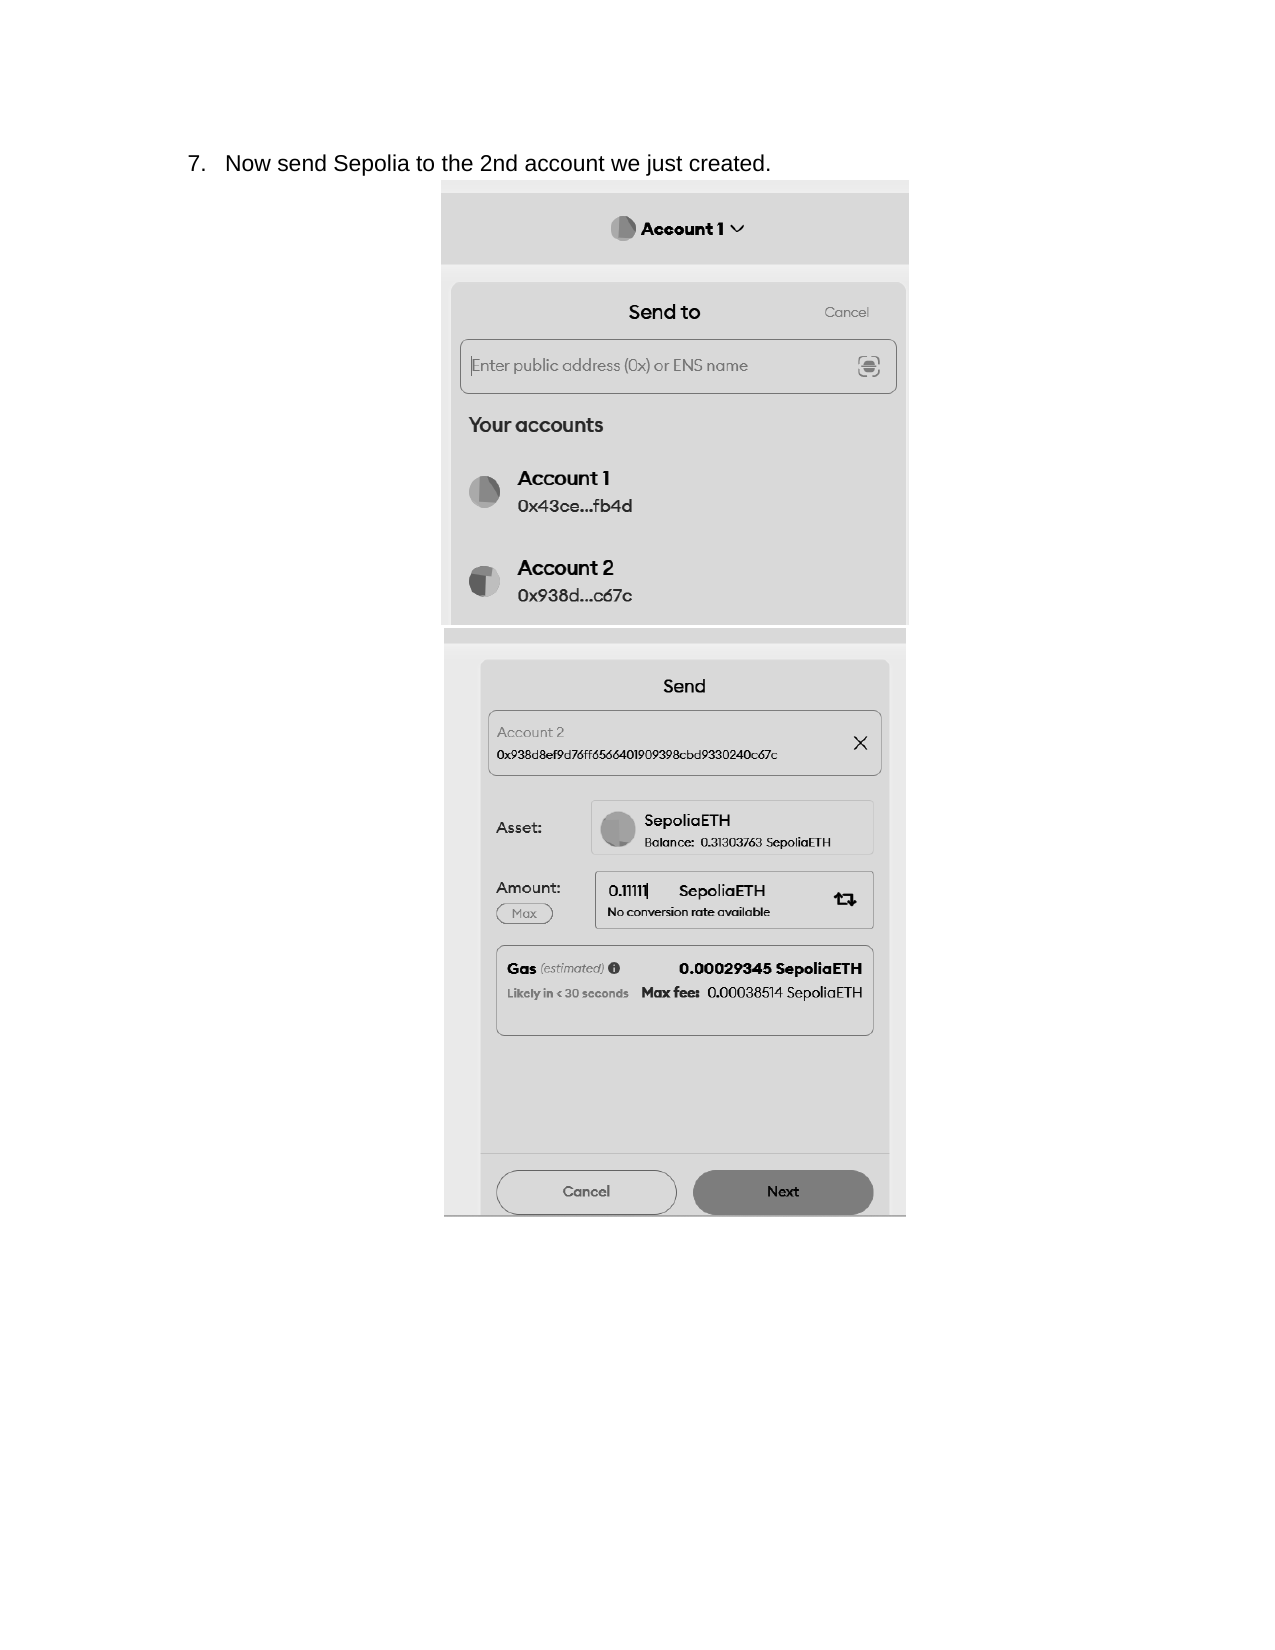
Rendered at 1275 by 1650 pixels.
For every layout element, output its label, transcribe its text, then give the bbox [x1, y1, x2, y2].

picture [444, 628, 906, 1217]
picture [441, 180, 909, 625]
list Now send Sepolia to the 2nd account we just created. [187, 150, 1125, 176]
